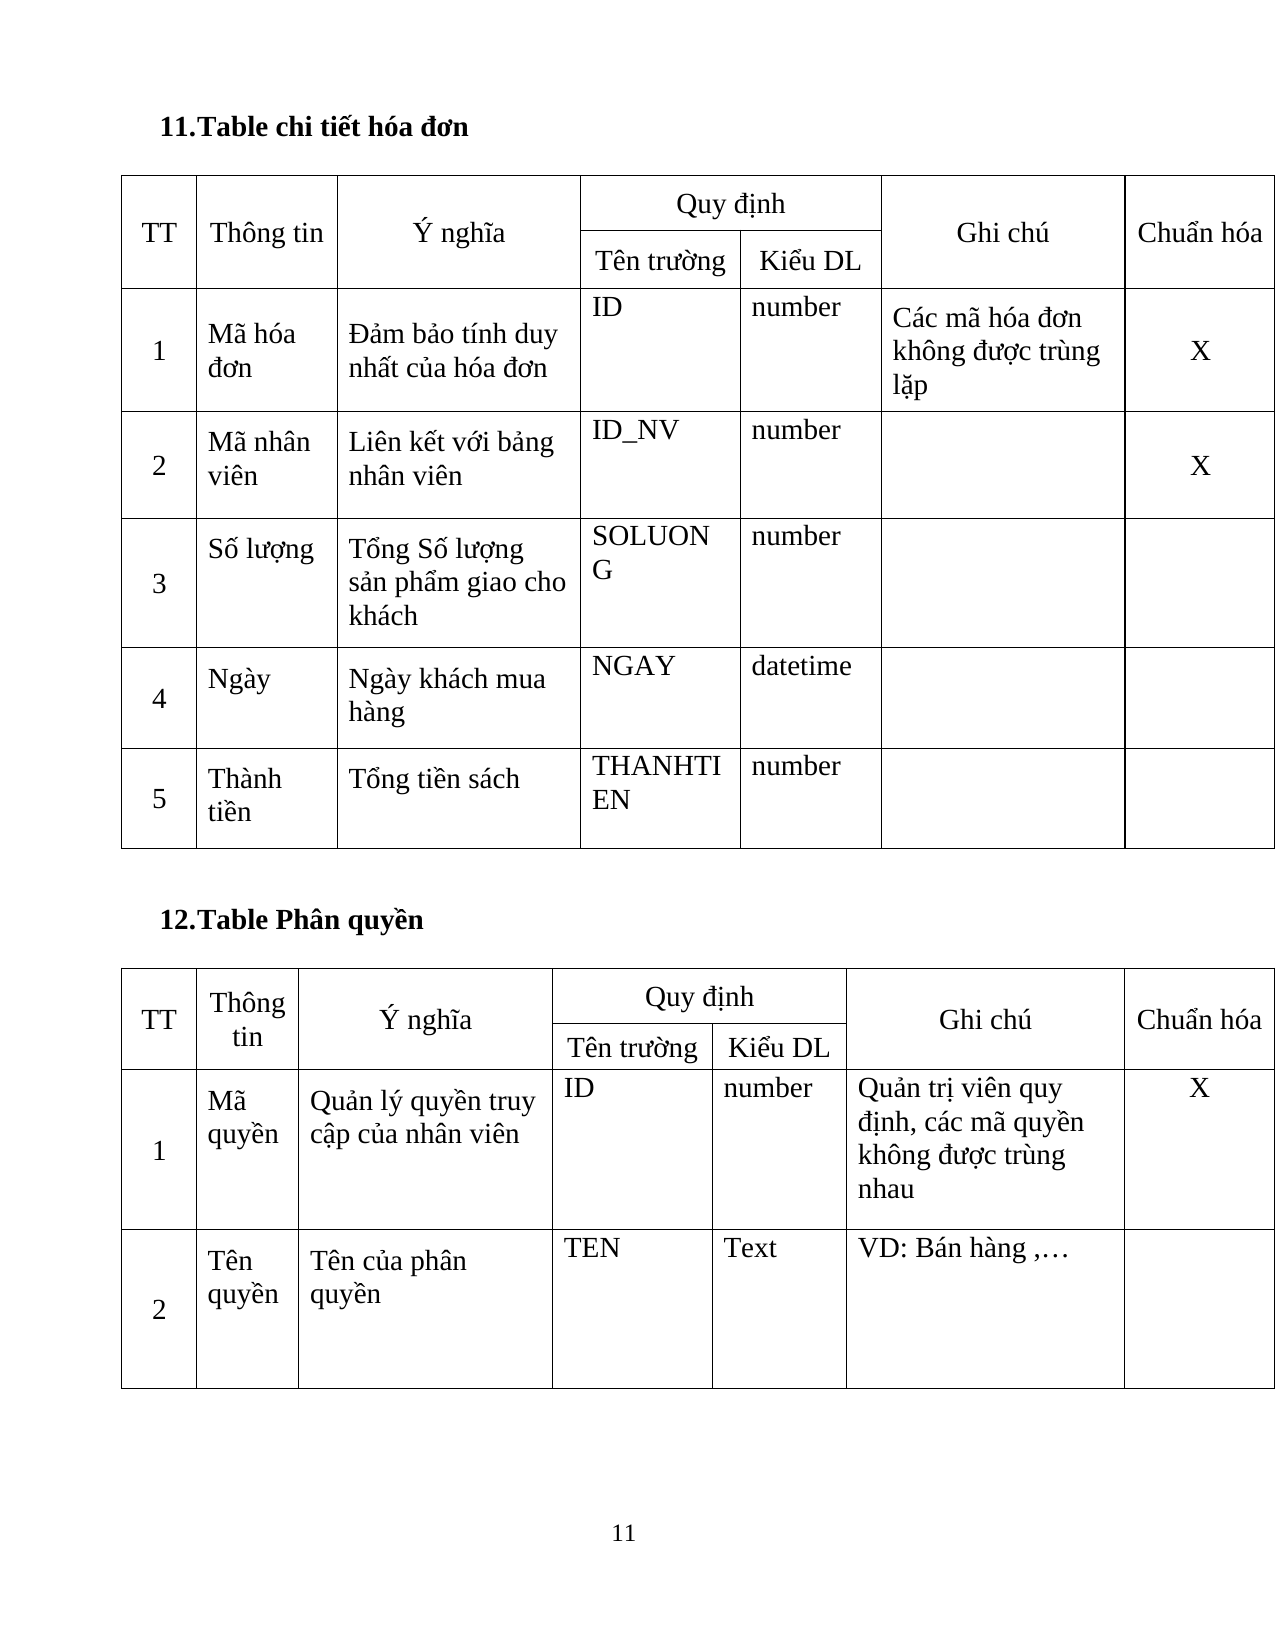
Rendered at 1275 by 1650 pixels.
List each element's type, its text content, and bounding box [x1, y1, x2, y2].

table_cell Quản lý quyền truy cập của nhân viên [299, 1070, 552, 1229]
table_cell X [1125, 1070, 1274, 1229]
table_cell Các mã hóa đơn không được trùng lặp [882, 289, 1124, 411]
table_cell Tổng Số lượng sản phẩm giao cho khách [338, 519, 580, 647]
table_cell Thành tiền [197, 749, 337, 848]
table_cell TEN [553, 1230, 712, 1387]
table_cell X [1126, 289, 1274, 411]
table_cell THANHTIEN [581, 749, 740, 848]
table_cell datetime [741, 648, 881, 747]
table_cell [1125, 1230, 1274, 1387]
table_cell NGAY [581, 648, 740, 747]
table_cell Mã hóa đơn [197, 289, 337, 411]
table_cell ID [581, 289, 740, 411]
table_cell Tên quyền [197, 1230, 298, 1387]
table_cell Tên trường [581, 231, 740, 288]
table_cell 2 [122, 1230, 196, 1387]
table_cell [882, 412, 1124, 517]
table_cell [1126, 648, 1274, 747]
table_cell Tên trường [553, 1024, 712, 1069]
subtitle Table chi tiết hóa đơn [159, 109, 1125, 143]
table_cell 2 [122, 412, 196, 517]
table_cell [1126, 749, 1274, 848]
table_cell Text [713, 1230, 846, 1387]
subtitle Table Phân quyền [159, 902, 1125, 936]
table_cell Tổng tiền sách [338, 749, 580, 848]
table_header Ghi chú [882, 176, 1124, 288]
table_header Ý nghĩa [299, 969, 552, 1069]
table_cell SOLUONG [581, 519, 740, 647]
table_header Chuẩn hóa [1125, 969, 1274, 1069]
table_header Quy định [553, 969, 846, 1023]
table_cell 1 [122, 289, 196, 411]
table_cell ID_NV [581, 412, 740, 517]
table_cell number [713, 1070, 846, 1229]
table_cell Đảm bảo tính duy nhất của hóa đơn [338, 289, 580, 411]
table_header Quy định [581, 176, 881, 229]
table_cell X [1126, 412, 1274, 517]
table_cell Mã quyền [197, 1070, 298, 1229]
table_cell number [741, 749, 881, 848]
table_cell Kiểu DL [741, 231, 881, 288]
table_cell Quản trị viên quy định, các mã quyền không được trùng nhau [847, 1070, 1124, 1229]
table_cell [882, 519, 1124, 647]
table_cell Ngày [197, 648, 337, 747]
table_cell number [741, 289, 881, 411]
table_cell Tên của phân quyền [299, 1230, 552, 1387]
table_cell 4 [122, 648, 196, 747]
table_cell [1126, 519, 1274, 647]
table_header Thông tin [197, 176, 337, 288]
table_header Ý nghĩa [338, 176, 580, 288]
table_cell [882, 749, 1124, 848]
table_cell 5 [122, 749, 196, 848]
table_cell Kiểu DL [713, 1024, 846, 1069]
table_cell Số lượng [197, 519, 337, 647]
table_cell 1 [122, 1070, 196, 1229]
table_cell number [741, 519, 881, 647]
table_header TT [122, 969, 196, 1069]
table_cell ID [553, 1070, 712, 1229]
table_header Thông tin [197, 969, 298, 1069]
table_cell Mã nhân viên [197, 412, 337, 517]
table_cell 3 [122, 519, 196, 647]
table_header Ghi chú [847, 969, 1124, 1069]
table_header Chuẩn hóa [1126, 176, 1274, 288]
table_cell Ngày khách mua hàng [338, 648, 580, 747]
table_header TT [122, 176, 196, 288]
table_cell Liên kết với bảng nhân viên [338, 412, 580, 517]
table_cell [882, 648, 1124, 747]
table_cell number [741, 412, 881, 517]
table_cell VD: Bán hàng ,… [847, 1230, 1124, 1387]
